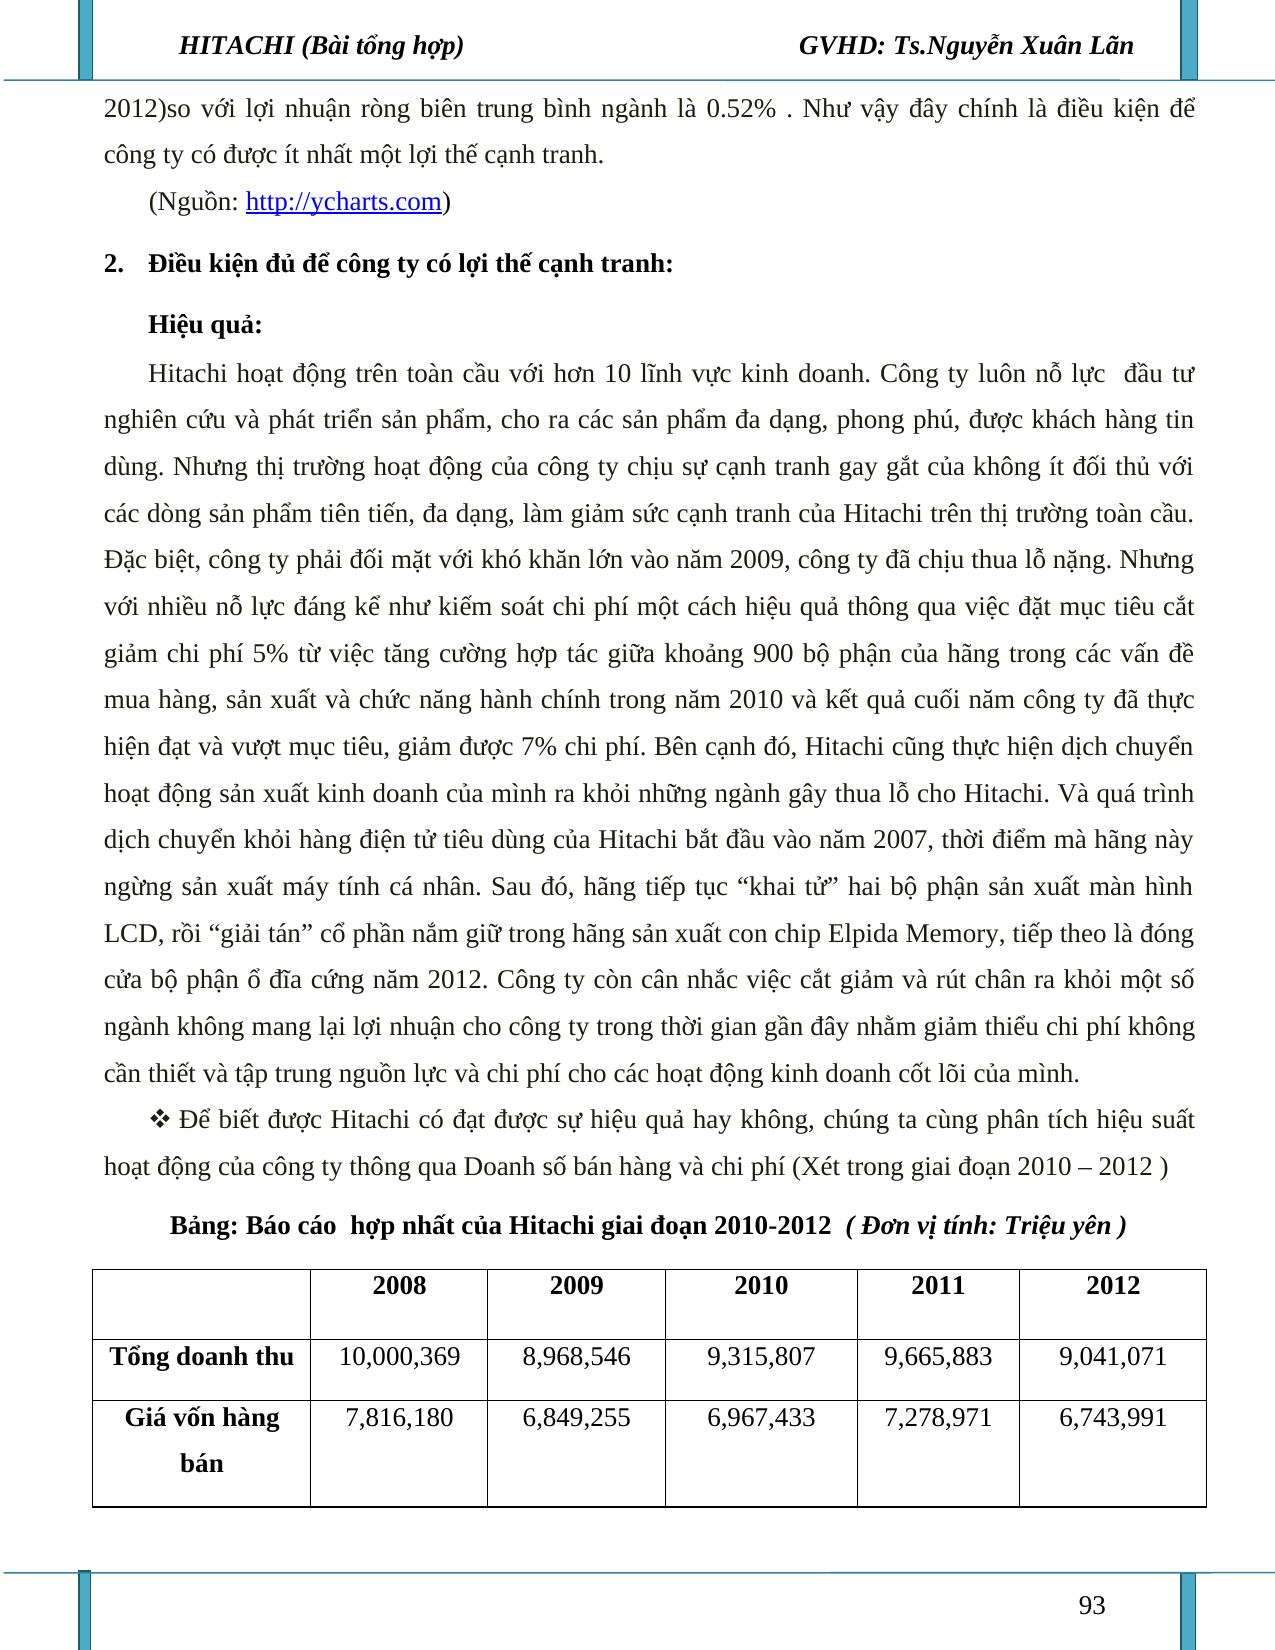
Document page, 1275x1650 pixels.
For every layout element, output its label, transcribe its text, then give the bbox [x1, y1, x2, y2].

subtitle Hiệu quả: [103, 308, 1196, 339]
table_cell 6,743,991 [1020, 1401, 1206, 1506]
subtitle Điều kiện đủ để công ty có lợi thế cạnh tranh: [103, 247, 1196, 278]
list (Nguồn: http://ycharts.com) [103, 185, 1196, 216]
list Hitachi hoạt động trên toàn cầu với hơn 10 lĩnh vực kinh doanh. Công ty luôn nỗ lực đầu tư nghiên cứu và phát triển sản phẩm, cho ra các sản phẩm đa dạng, phong phú, được khách hàng tin dùng. Nhưng thị trường hoạt động của công ty chịu sự cạnh tranh gay gắt của không ít đối thủ với các dòng sản phẩm tiên tiến, đa dạng, làm giảm sức cạnh tranh của Hitachi trên thị trường toàn cầu. Đặc biệt, công ty phải đối mặt với khó khăn lớn vào năm 2009, công ty đã chịu thua lỗ nặng. Nhưng với nhiều nỗ lực đáng kể như kiếm soát chi phí một cách hiệu quả thông qua việc đặt mục tiêu cắt giảm chi phí 5% từ việc tăng cường hợp tác giữa khoảng 900 bộ phận của hãng trong các vấn đề mua hàng, sản xuất và chức năng hành chính trong năm 2010 và kết quả cuối năm công ty đã thực hiện đạt và vượt mục tiêu, giảm được 7% chi phí. Bên cạnh đó, Hitachi cũng thực hiện dịch chuyển hoạt động sản xuất kinh doanh của mình ra khỏi những ngành gây thua lỗ cho Hitachi. Và quá trình dịch chuyển khỏi hàng điện tử tiêu dùng của Hitachi bắt đầu vào năm 2007, thời điểm mà hãng này ngừng sản xuất máy tính cá nhân. Sau đó, hãng tiếp tục “khai tử” hai bộ phận sản xuất màn hình LCD, rồi “giải tán” cổ phần nắm giữ trong hãng sản xuất con chip Elpida Memory, tiếp theo là đóng cửa bộ phận ổ đĩa cứng năm 2012. Công ty còn cân nhắc việc cắt giảm và rút chân ra khỏi một số ngành không mang lại lợi nhuận cho công ty trong thời gian gần đây nhằm giảm thiểu chi phí không cần thiết và tập trung nguồn lực và chi phí cho các hoạt động kinh doanh cốt lõi của mình. [103, 357, 1196, 1088]
table_cell 9,041,071 [1020, 1340, 1206, 1399]
table_header [93, 1270, 310, 1339]
table_cell 7,816,180 [311, 1401, 487, 1506]
table_header 2010 [666, 1270, 857, 1339]
table_cell 8,968,546 [488, 1340, 665, 1399]
list Để biết được Hitachi có đạt được sự hiệu quả hay không, chúng ta cùng phân tích hiệu suất hoạt động của công ty thông qua Doanh số bán hàng và chi phí (Xét trong giai đoạn 2010 – 2012 ) [103, 1103, 1196, 1181]
table_cell 10,000,369 [311, 1340, 487, 1399]
table_cell 6,849,255 [488, 1401, 665, 1506]
table_header 2011 [858, 1270, 1019, 1339]
table_header 2009 [488, 1270, 665, 1339]
table_cell 6,967,433 [666, 1401, 857, 1506]
table_cell Giá vốn hàng bán [93, 1401, 310, 1506]
table_cell 9,665,883 [858, 1340, 1019, 1399]
table_cell 9,315,807 [666, 1340, 857, 1399]
table_cell Tổng doanh thu [93, 1340, 310, 1399]
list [103, 92, 1196, 169]
table_cell 7,278,971 [858, 1401, 1019, 1506]
text Bảng: Báo cáo hợp nhất của Hitachi giai đoạn 2010-2012 ( Đơn vị tính: Triệu yên ) [103, 1209, 1196, 1240]
table_header 2008 [311, 1270, 487, 1339]
table_header 2012 [1020, 1270, 1206, 1339]
